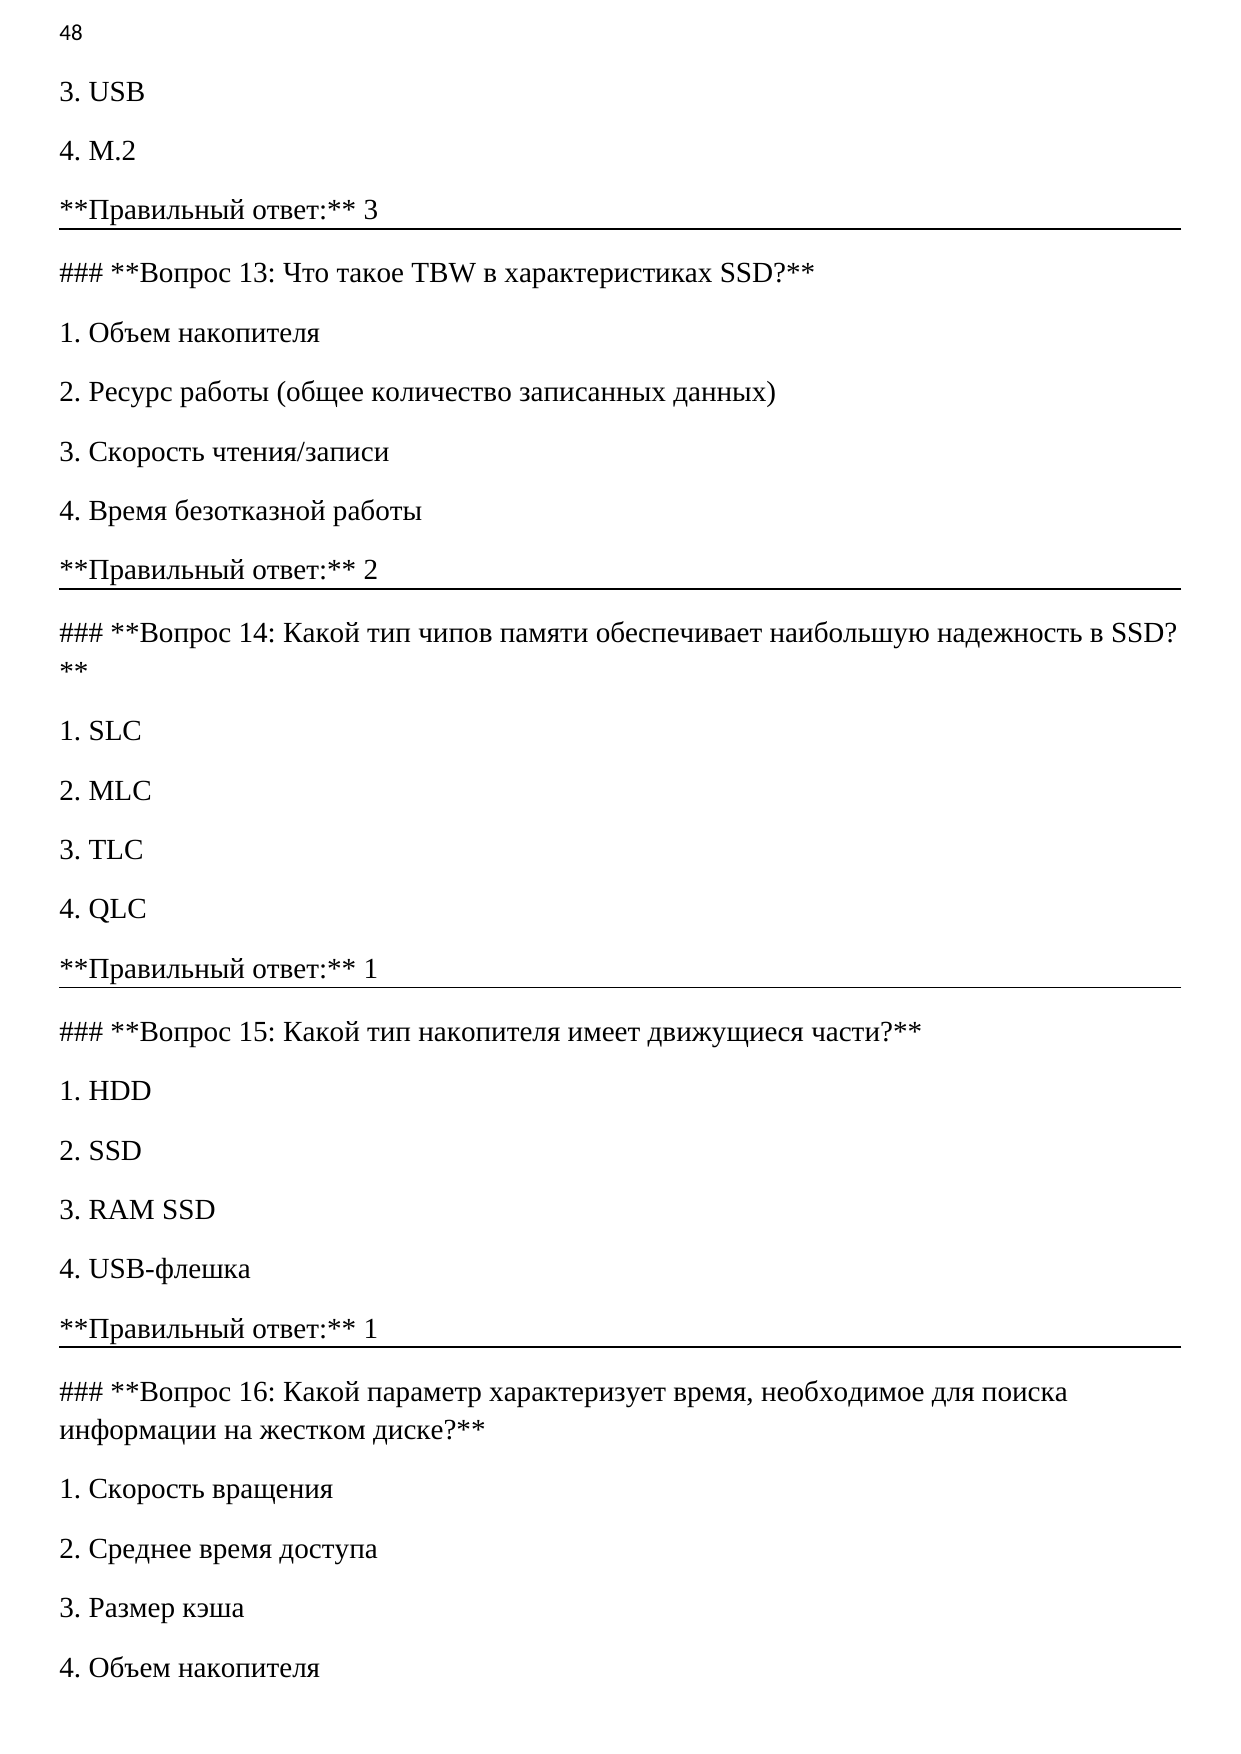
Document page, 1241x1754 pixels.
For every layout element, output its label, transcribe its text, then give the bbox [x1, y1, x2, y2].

text 4. M.2 [59, 133, 1181, 167]
text ### **Вопрос 14: Какой тип чипов памяти обеспечивает наибольшую надежность в SSD?** [59, 615, 1181, 687]
text 3. Размер кэша [59, 1590, 1181, 1624]
text 3. USB [59, 74, 1181, 107]
text **Правильный ответ:** 3 [59, 192, 1181, 228]
text ### **Вопрос 13: Что такое TBW в характеристиках SSD?** [59, 256, 1181, 289]
text **Правильный ответ:** 2 [59, 552, 1181, 588]
text **Правильный ответ:** 1 [59, 1311, 1181, 1346]
text ### **Вопрос 15: Какой тип накопителя имеет движущиеся части?** [59, 1014, 1181, 1047]
text 1. Объем накопителя [59, 315, 1181, 348]
text 3. Скорость чтения/записи [59, 434, 1181, 467]
text 1. HDD [59, 1073, 1181, 1107]
text 1. Скорость вращения [59, 1472, 1181, 1505]
text 4. QLC [59, 891, 1181, 925]
text 2. MLC [59, 773, 1181, 806]
text 4. Время безотказной работы [59, 493, 1181, 527]
text ### **Вопрос 16: Какой параметр характеризует время, необходимое для поиска информации на жестком диске?** [59, 1374, 1181, 1446]
text 2. Среднее время доступа [59, 1531, 1181, 1564]
text 1. SLC [59, 713, 1181, 747]
text 2. Ресурс работы (общее количество записанных данных) [59, 374, 1181, 408]
text **Правильный ответ:** 1 [59, 951, 1181, 987]
text 2. SSD [59, 1133, 1181, 1166]
text 3. RAM SSD [59, 1192, 1181, 1226]
text 4. USB-флешка [59, 1251, 1181, 1285]
text 4. Объем накопителя [59, 1650, 1181, 1683]
text 3. TLC [59, 832, 1181, 866]
